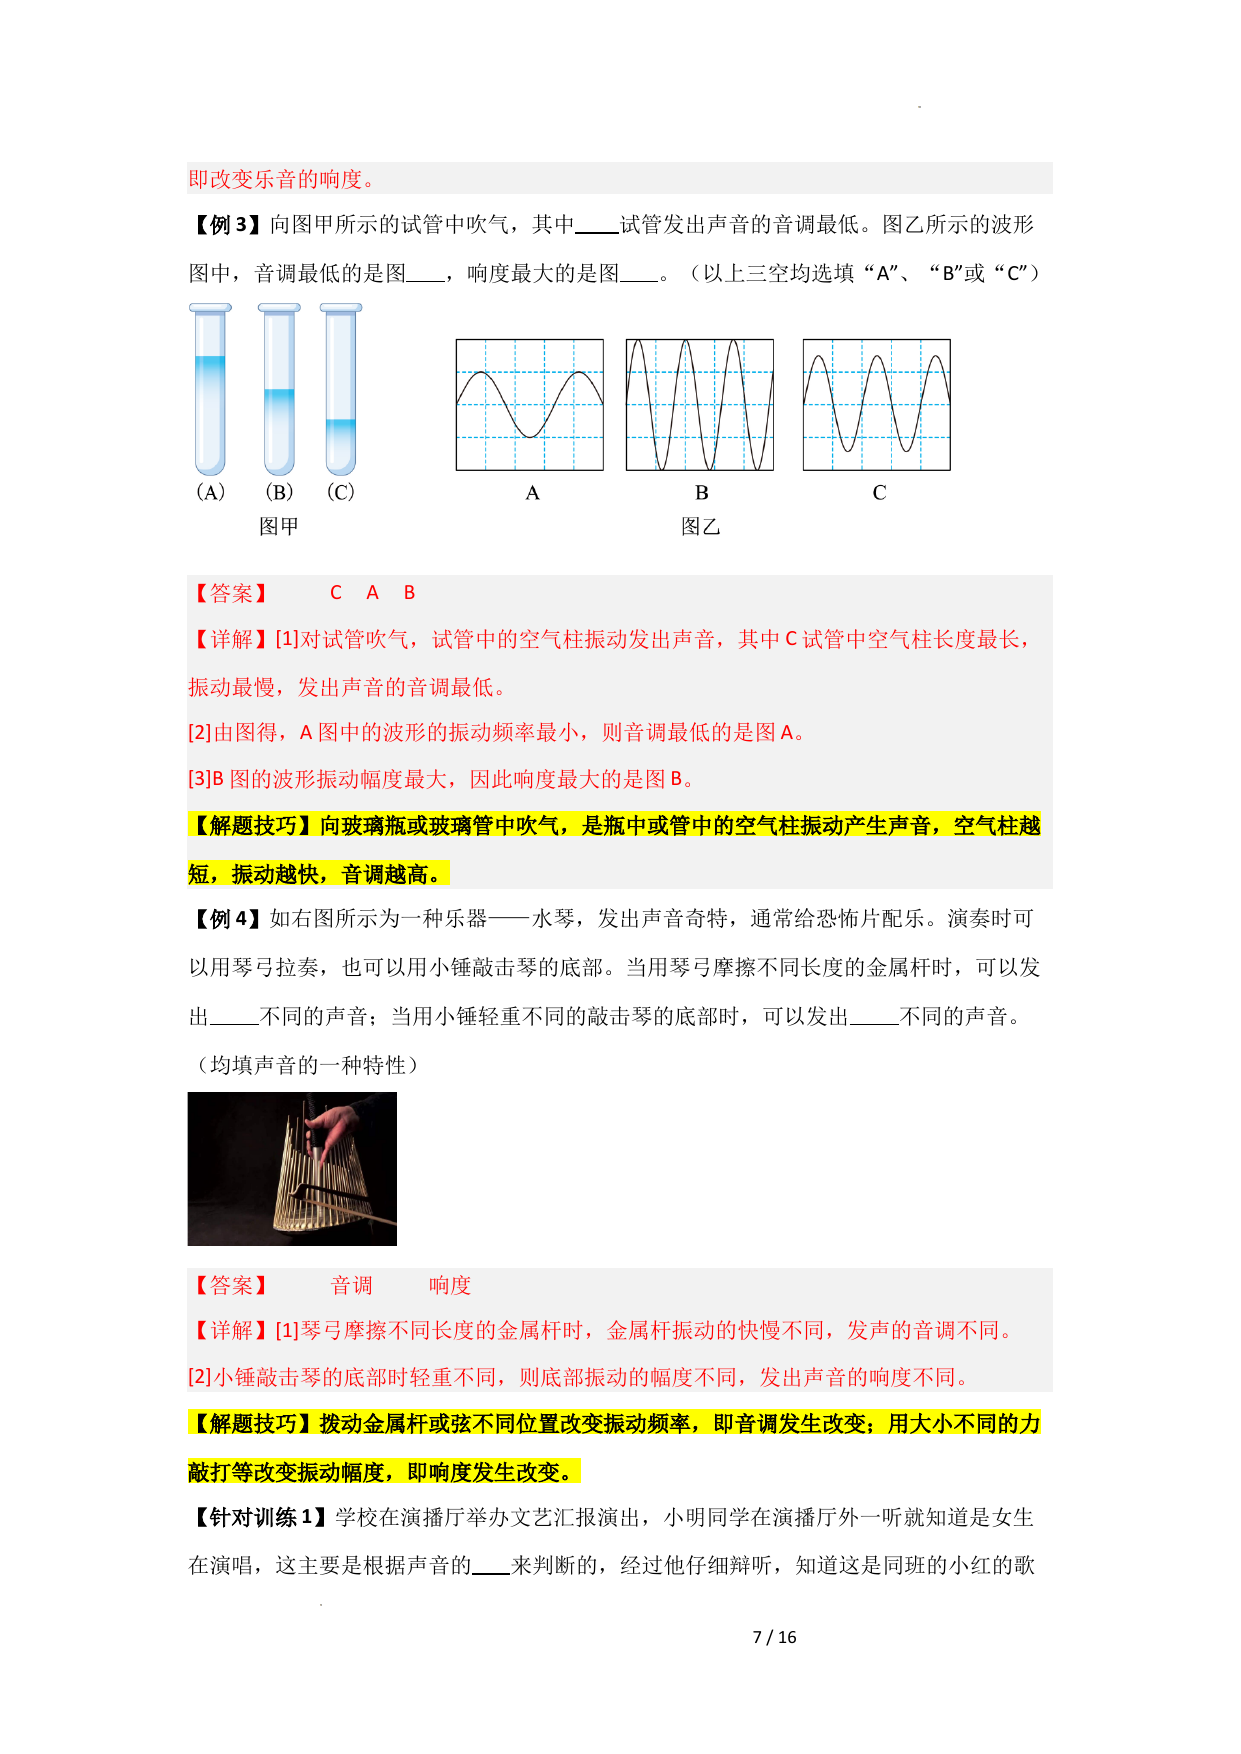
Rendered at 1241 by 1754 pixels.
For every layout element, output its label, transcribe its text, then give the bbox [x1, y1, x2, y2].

text [2]小锤敲击琴的底部时轻重不同，则底部振动的幅度不同，发出声音的响度不同。 [187, 1359, 1053, 1392]
text [3]B图的波形振动幅度最大，因此响度最大的是图B。 [187, 761, 1053, 794]
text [187, 162, 1053, 194]
text 【例3】向图甲所示的试管中吹气，其中 试管发出声音的音调最低。图乙所示的波形图中，音调最低的是图 ，响度最大的是图 。（以上三空均选填“A”、“B”或“C”） [187, 207, 1053, 288]
text 【答案】 C A B [187, 575, 1053, 608]
text 【详解】[1]对试管吹气，试管中的空气柱振动发出声音，其中C试管中空气柱长度最长，振动最慢，发出声音的音调最低。 [187, 621, 1053, 703]
text 【详解】[1]琴弓摩擦不同长度的金属杆时，金属杆振动的快慢不同，发声的音调不同。 [187, 1313, 1053, 1346]
text 【解题技巧】向玻璃瓶或玻璃管中吹气，是瓶中或管中的空气柱振动产生声音，空气柱越短，振动越快，音调越高。 [187, 807, 1053, 889]
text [187, 1499, 1053, 1581]
picture [187, 301, 952, 537]
text [2]由图得，A图中的波形的振动频率最小，则音调最低的是图A。 [187, 715, 1053, 748]
text 【答案】 音调 响度 [187, 1268, 1053, 1301]
text 【例4】如右图所示为一种乐器——水琴，发出声音奇特，通常给恐怖片配乐。演奏时可以用琴弓拉奏，也可以用小锤敲击琴的底部。当用琴弓摩擦不同长度的金属杆时，可以发出 不同的声音；当用小锤轻重不同的敲击琴的底部时，可以发出 不同的声音。（均填声音的一种特性） [187, 901, 1053, 1080]
text 【解题技巧】拨动金属杆或弦不同位置改变振动频率，即音调发生改变；用大小不同的力敲打等改变振动幅度，即响度发生改变。 [187, 1406, 1053, 1487]
picture [187, 1092, 397, 1246]
